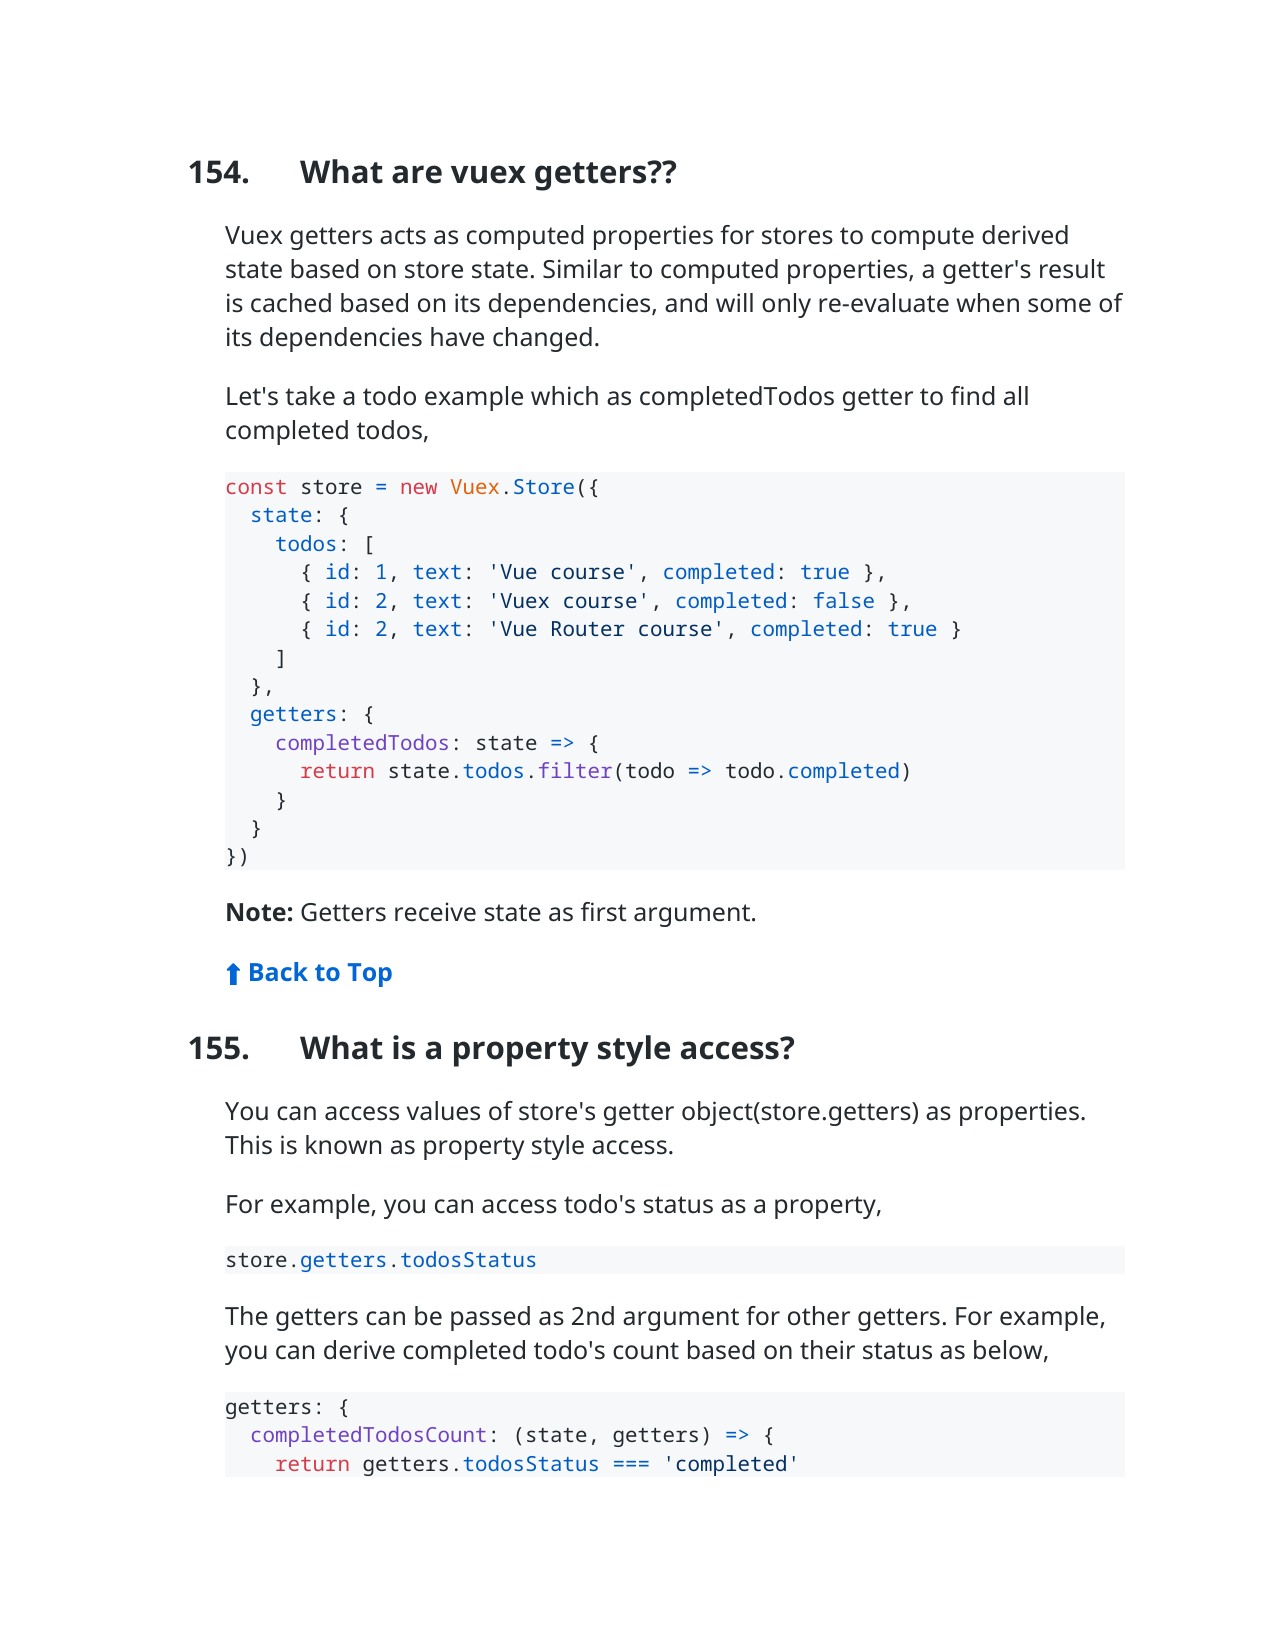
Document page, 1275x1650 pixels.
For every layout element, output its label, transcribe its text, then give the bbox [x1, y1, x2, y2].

text The getters can be passed as 2nd argument for other getters. For example, you can derive completed todo's count based on their status as below, [225, 1299, 1125, 1367]
text }, [225, 671, 1125, 699]
text return getters.todosStatus === 'completed' [225, 1449, 1125, 1477]
list What is a property style access? [187, 1026, 1125, 1068]
text getters: { [225, 699, 1125, 728]
text { id: 1, text: 'Vue course', completed: true }, [225, 557, 1125, 586]
text } [225, 785, 1125, 813]
text { id: 2, text: 'Vue Router course', completed: true } [225, 614, 1125, 643]
text ] [225, 643, 1125, 671]
text todos: [ [225, 529, 1125, 557]
text store.getters.todosStatus [225, 1246, 1125, 1274]
text Vuex getters acts as computed properties for stores to compute derived state based on store state. Similar to computed properties, a getter's result is cached based on its dependencies, and will only re-evaluate when some of its dependencies have changed. [225, 218, 1125, 354]
text completedTodosCount: (state, getters) => { [225, 1421, 1125, 1449]
text Note: Getters receive state as first argument. [225, 895, 1125, 929]
text For example, you can access todo's status as a property, [225, 1186, 1125, 1221]
text You can access values of store's getter object(store.getters) as properties. This is known as property style access. [225, 1093, 1125, 1161]
text const store = new Vuex.Store({ [225, 472, 1125, 500]
text return state.todos.filter(todo => todo.completed) [225, 756, 1125, 785]
text completedTodos: state => { [225, 728, 1125, 756]
text Let's take a todo example which as completedTodos getter to find all completed todos, [225, 379, 1125, 447]
text { id: 2, text: 'Vuex course', completed: false }, [225, 586, 1125, 614]
text }) [225, 842, 1125, 870]
text getters: { [225, 1392, 1125, 1421]
text state: { [225, 500, 1125, 529]
list What are vuex getters?? [187, 150, 1125, 193]
text } [225, 813, 1125, 842]
text ⬆ Back to Top [225, 954, 1125, 988]
